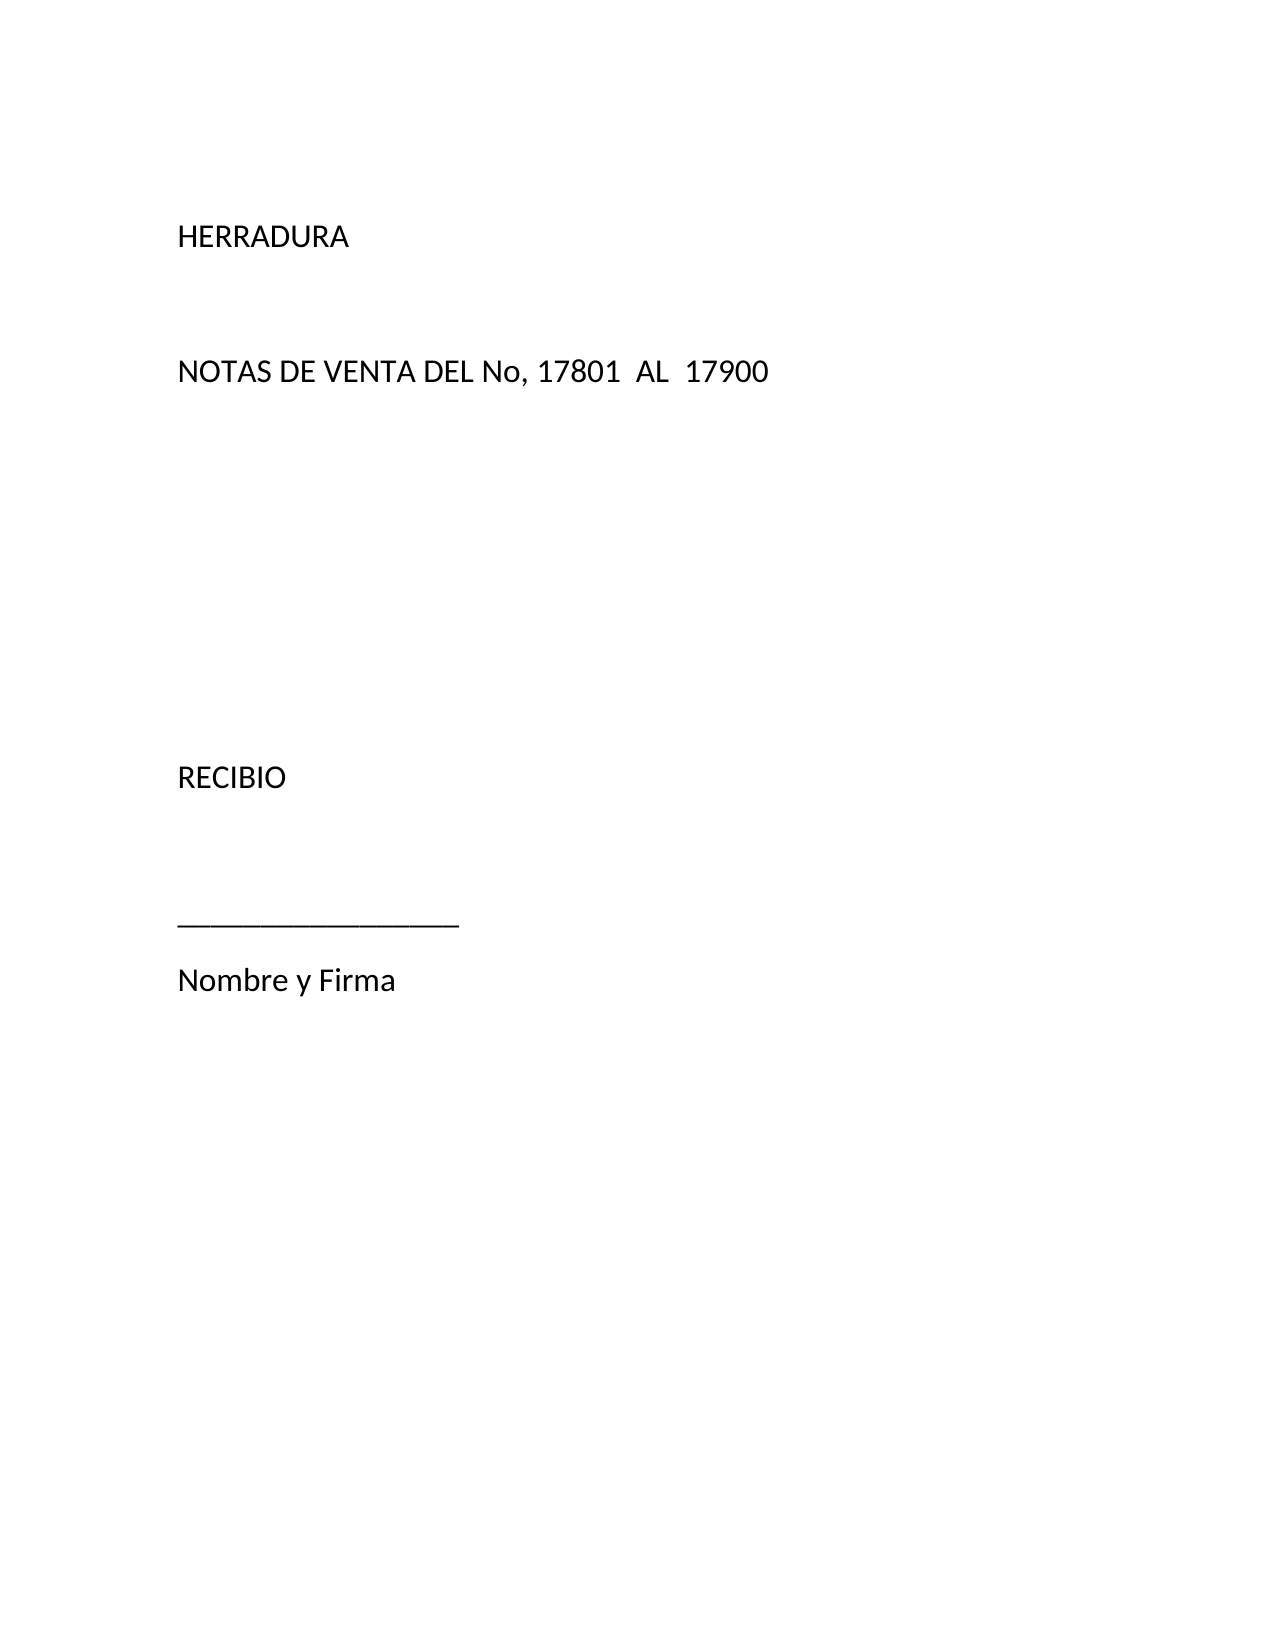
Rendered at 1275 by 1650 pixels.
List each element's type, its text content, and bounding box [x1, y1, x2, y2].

text _________________ [177, 891, 1098, 932]
text Nombre y Firma [177, 959, 1098, 999]
text HERRADURA [177, 215, 1098, 256]
text RECIBIO [177, 756, 1098, 797]
text NOTAS DE VENTA DEL No, 17801 AL 17900 [177, 350, 1098, 391]
